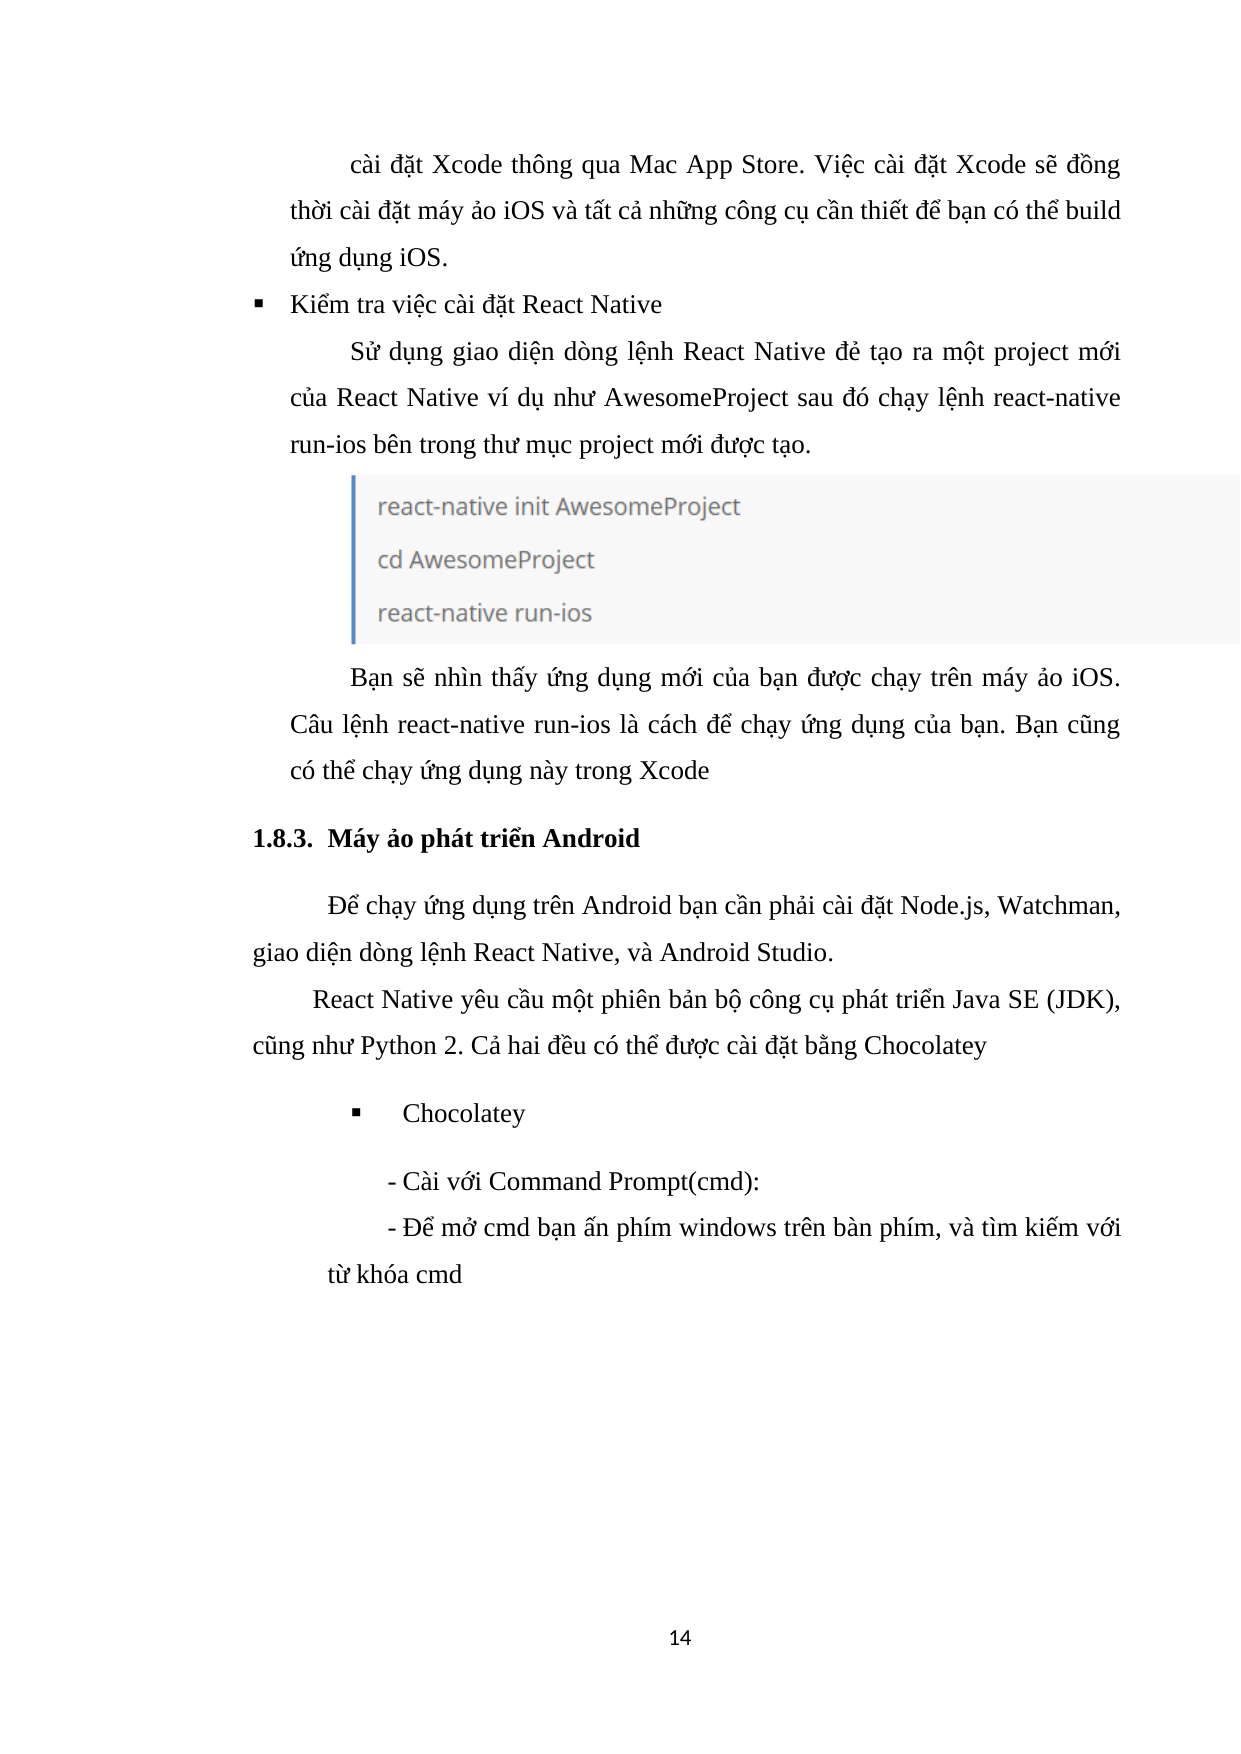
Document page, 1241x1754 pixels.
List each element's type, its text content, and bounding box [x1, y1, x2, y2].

text Để mở cmd bạn ấn phím windows trên bàn phím, và tìm kiếm với từ khóa cmd [327, 1211, 1122, 1289]
text Máy ảo phát triển Android [252, 822, 1122, 853]
text Để chạy ứng dụng trên Android bạn cần phải cài đặt Node.js, Watchman, giao diện dòng lệnh React Native, và Android Studio. [252, 889, 1122, 967]
text React Native yêu cầu một phiên bản bộ công cụ phát triển Java SE (JDK), cũng như Python 2. Cả hai đều có thể được cài đặt bằng Chocolatey [252, 983, 1122, 1061]
text Chocolatey [290, 1097, 1122, 1128]
list Kiểm tra việc cài đặt React Native [252, 288, 1122, 319]
text Bạn sẽ nhìn thấy ứng dụng mới của bạn được chạy trên máy ảo iOS. Câu lệnh react-native run-ios là cách để chạy ứng dụng của bạn. Bạn cũng có thể chạy ứng dụng này trong Xcode [290, 661, 1122, 786]
text Sử dụng giao diện dòng lệnh React Native đẻ tạo ra một project mới của React Native ví dụ như AwesomeProject sau đó chạy lệnh react-native run-ios bên trong thư mục project mới được tạo. [290, 334, 1122, 459]
text Cài với Command Prompt(cmd): [327, 1165, 1122, 1196]
picture [349, 474, 1241, 647]
text cài đặt Xcode thông qua Mac App Store. Việc cài đặt Xcode sẽ đồng thời cài đặt máy ảo iOS và tất cả những công cụ cần thiết để bạn có thể build ứng dụng iOS. [290, 148, 1122, 272]
